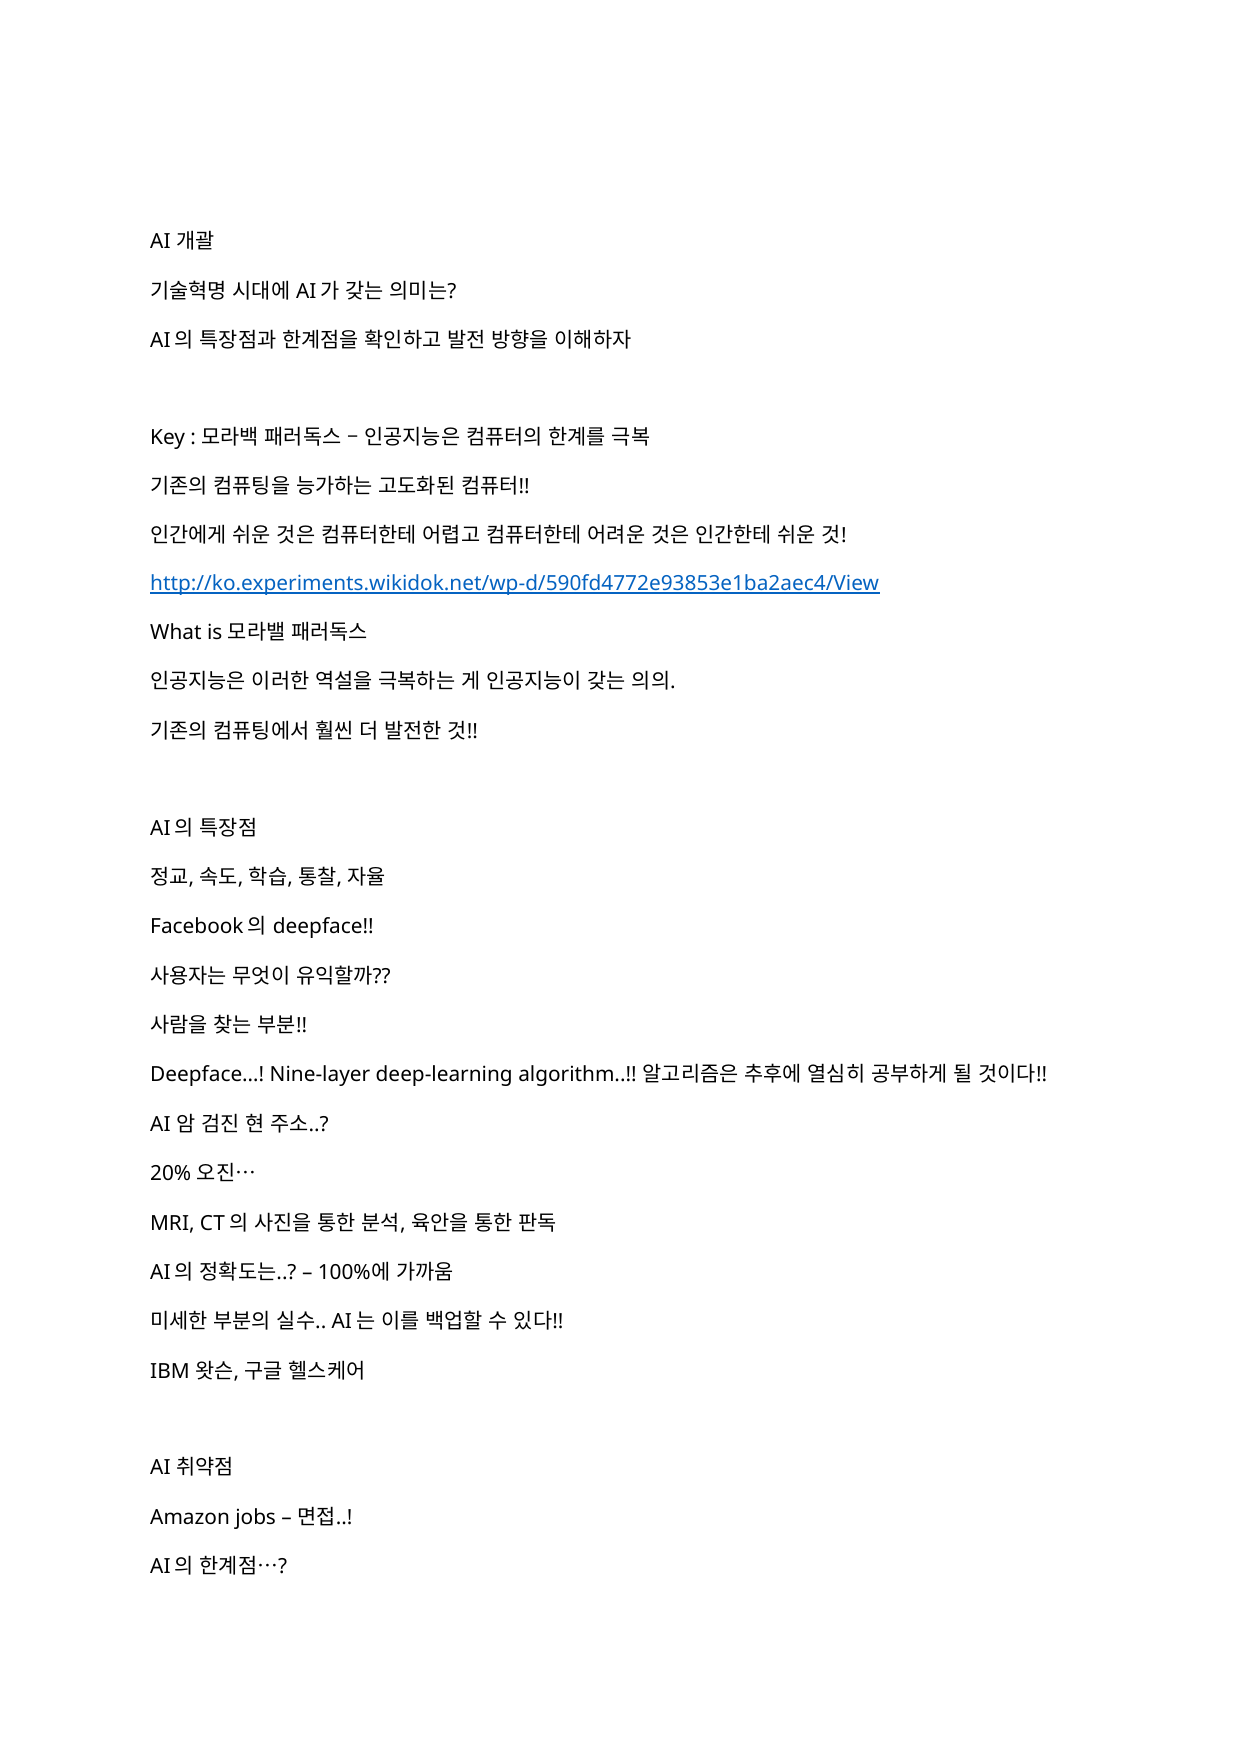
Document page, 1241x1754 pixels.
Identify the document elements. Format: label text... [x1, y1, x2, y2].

text AI의 특장점과 한계점을 확인하고 발전 방향을 이해하자 [150, 323, 1090, 353]
text Deepface…! Nine-layer deep-learning algorithm..!! 알고리즘은 추후에 열심히 공부하게 될 것이다!! [150, 1058, 1090, 1088]
text AI의 특장점 [150, 811, 1090, 841]
text http://ko.experiments.wikidok.net/wp-d/590fd4772e93853e1ba2aec4/View [150, 568, 1090, 596]
text AI 취약점 [150, 1451, 1090, 1481]
text 정교, 속도, 학습, 통찰, 자율 [150, 860, 1090, 890]
text 인공지능은 이러한 역설을 극복하는 게 인공지능이 갖는 의의. [150, 665, 1090, 695]
text 기술혁명 시대에 AI가 갖는 의미는? [150, 274, 1090, 304]
text IBM 왓슨, 구글 헬스케어 [150, 1354, 1090, 1384]
text AI 개괄 [150, 224, 1090, 255]
text AI의 한계점…? [150, 1549, 1090, 1579]
text 사용자는 무엇이 유익할까?? [150, 959, 1090, 989]
text 기존의 컴퓨팅을 능가하는 고도화된 컴퓨터!! [150, 469, 1090, 499]
text 기존의 컴퓨팅에서 훨씬 더 발전한 것!! [150, 714, 1090, 744]
text Key : 모라백 패러독스 – 인공지능은 컴퓨터의 한계를 극복 [150, 420, 1090, 450]
text What is 모라밸 패러독스 [150, 615, 1090, 646]
text MRI, CT의 사진을 통한 분석, 육안을 통한 판독 [150, 1206, 1090, 1236]
text 인간에게 쉬운 것은 컴퓨터한테 어렵고 컴퓨터한테 어려운 것은 인간한테 쉬운 것! [150, 519, 1090, 549]
text Amazon jobs – 면접..! [150, 1500, 1090, 1530]
text 20% 오진… [150, 1156, 1090, 1187]
text AI 암 검진 현 주소..? [150, 1107, 1090, 1137]
text Facebook의 deepface!! [150, 909, 1090, 940]
text AI의 정확도는..? – 100%에 가까움 [150, 1255, 1090, 1285]
text 미세한 부분의 실수.. AI는 이를 백업할 수 있다!! [150, 1304, 1090, 1335]
text 사람을 찾는 부분!! [150, 1008, 1090, 1038]
